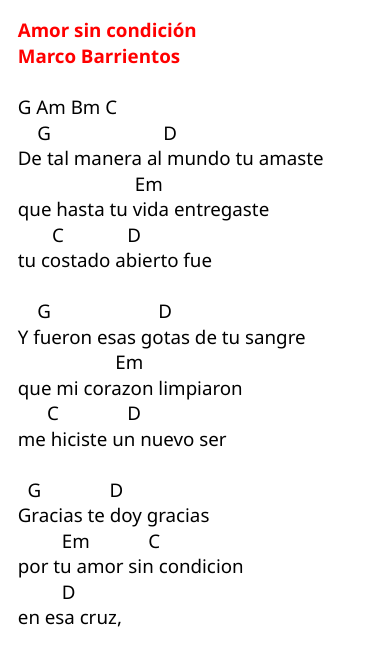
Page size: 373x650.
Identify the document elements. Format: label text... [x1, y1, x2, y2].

text G Am Bm C [18, 94, 354, 120]
text C D [18, 401, 354, 426]
text que hasta tu vida entregaste [18, 196, 354, 222]
text en esa cruz, [18, 605, 354, 630]
text que mi corazon limpiaron [18, 375, 354, 401]
text De tal manera al mundo tu amaste [18, 145, 354, 171]
text Y fueron esas gotas de tu sangre [18, 324, 354, 349]
text Gracias te doy gracias [18, 503, 354, 528]
text G D [18, 298, 354, 324]
text Em [18, 349, 354, 375]
text Em [18, 171, 354, 196]
text Em C [18, 528, 354, 554]
text me hiciste un nuevo ser [18, 426, 354, 452]
text por tu amor sin condicion [18, 554, 354, 579]
text tu costado abierto fue [18, 247, 354, 273]
text Amor sin condición [18, 18, 354, 43]
text D [18, 579, 354, 605]
text G D [18, 477, 354, 503]
text Marco Barrientos [18, 43, 354, 69]
text G D [18, 120, 354, 145]
text C D [18, 222, 354, 247]
